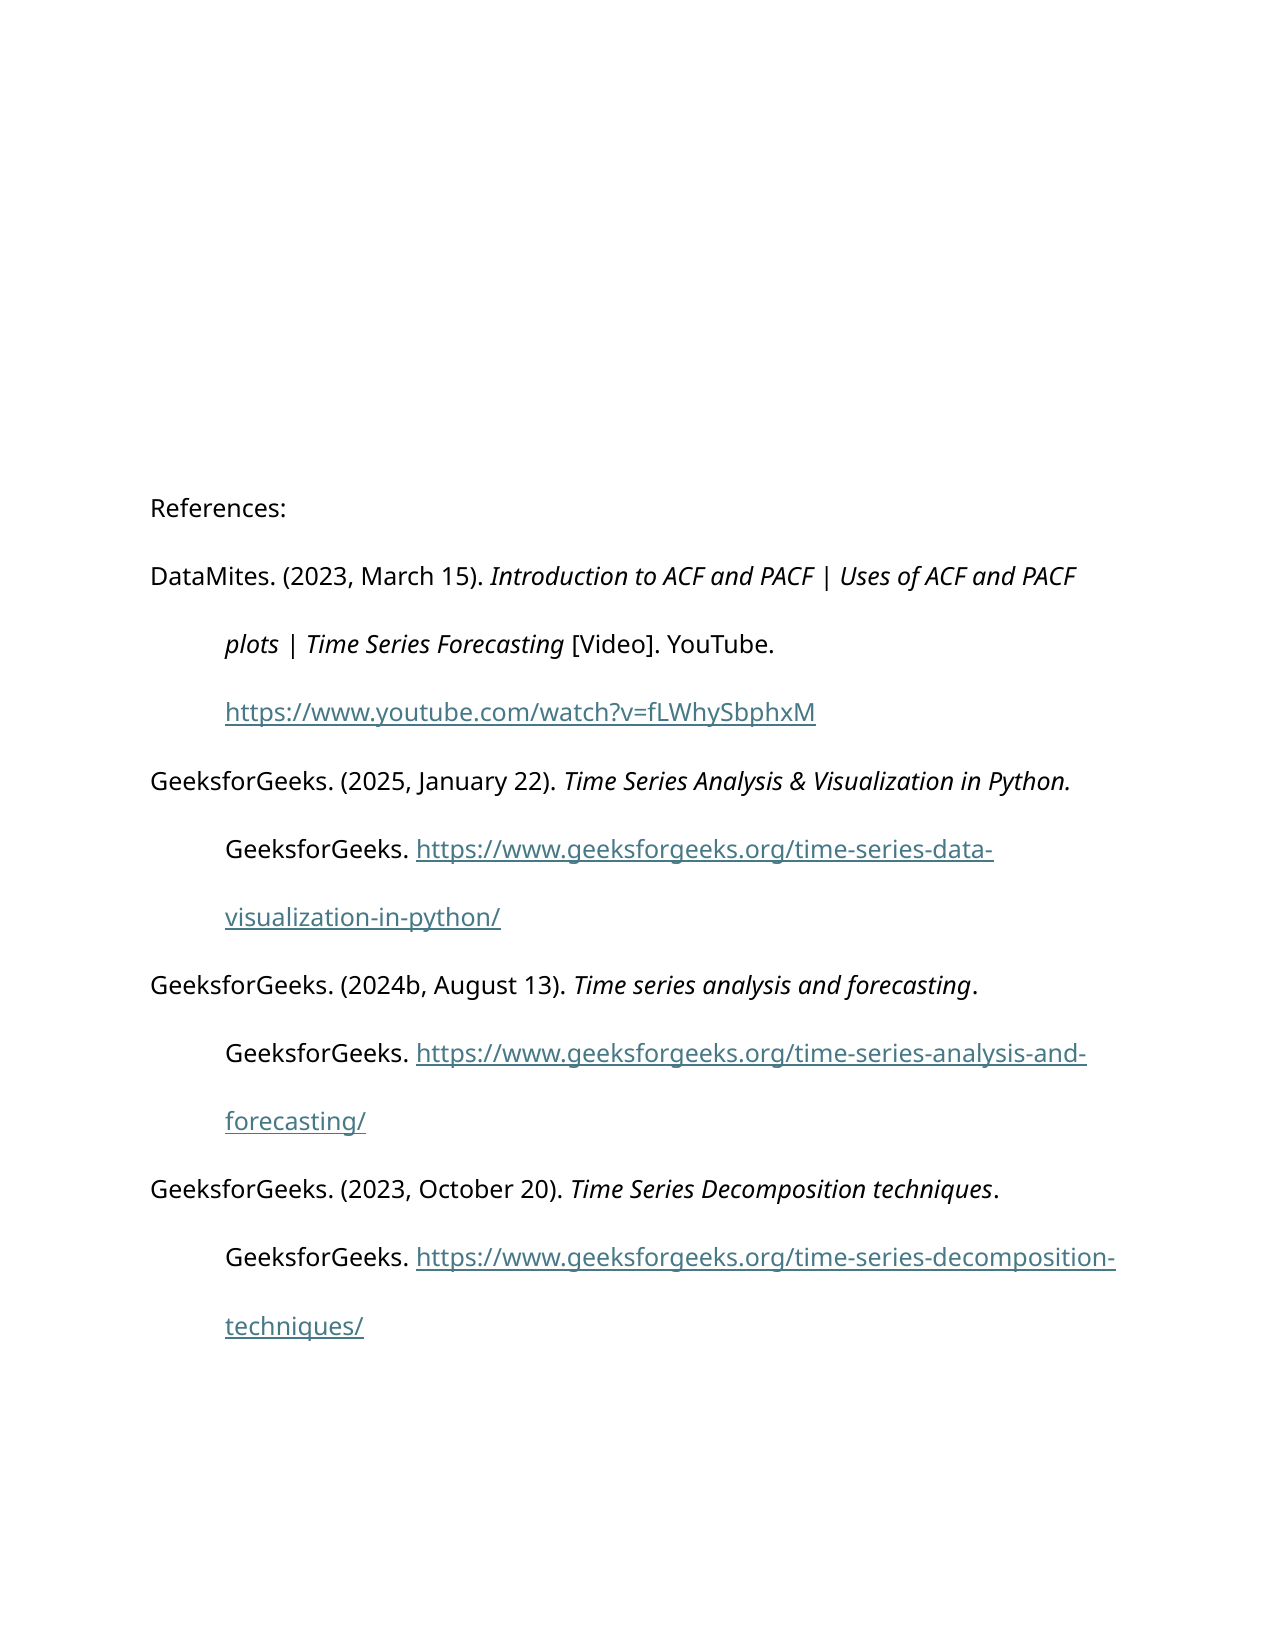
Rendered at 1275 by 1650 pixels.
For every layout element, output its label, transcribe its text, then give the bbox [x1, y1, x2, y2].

text GeeksforGeeks. (2025, January 22). Time Series Analysis & Visualization in Python. GeeksforGeeks. https://www.geeksforgeeks.org/time-series-data-visualization-in-python/ [150, 763, 1125, 933]
text GeeksforGeeks. (2024b, August 13). Time series analysis and forecasting. GeeksforGeeks. https://www.geeksforgeeks.org/time-series-analysis-and-forecasting/ [150, 967, 1125, 1138]
text GeeksforGeeks. (2023, October 20). Time Series Decomposition techniques. GeeksforGeeks. https://www.geeksforgeeks.org/time-series-decomposition-techniques/ [150, 1172, 1125, 1342]
text References: [150, 491, 1125, 525]
text DataMites. (2023, March 15). Introduction to ACF and PACF | Uses of ACF and PACF plots | Time Series Forecasting [Video]. YouTube. https://www.youtube.com/watch?v=fLWhySbphxM [150, 559, 1125, 729]
